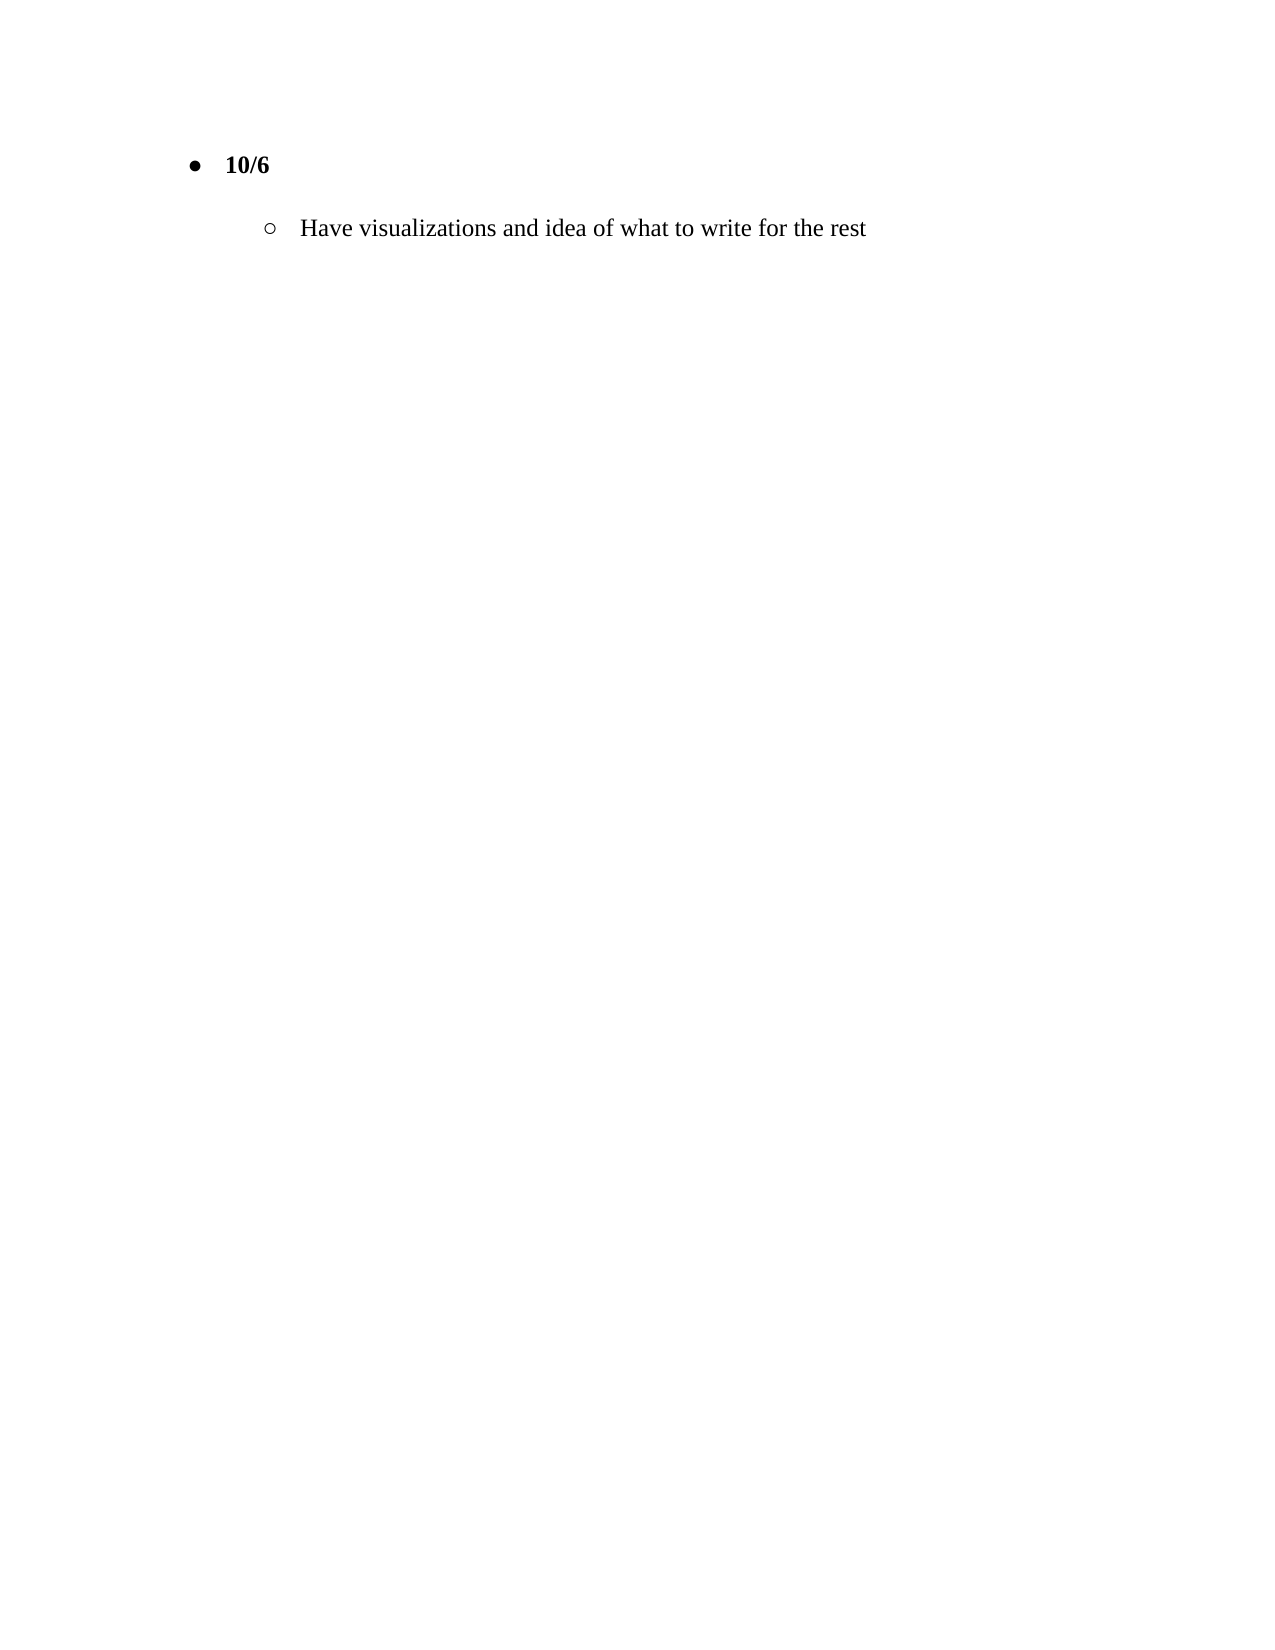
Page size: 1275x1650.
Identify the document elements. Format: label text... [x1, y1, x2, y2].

list 10/6 [187, 150, 1125, 179]
list Have visualizations and idea of what to write for the rest [262, 213, 1125, 242]
